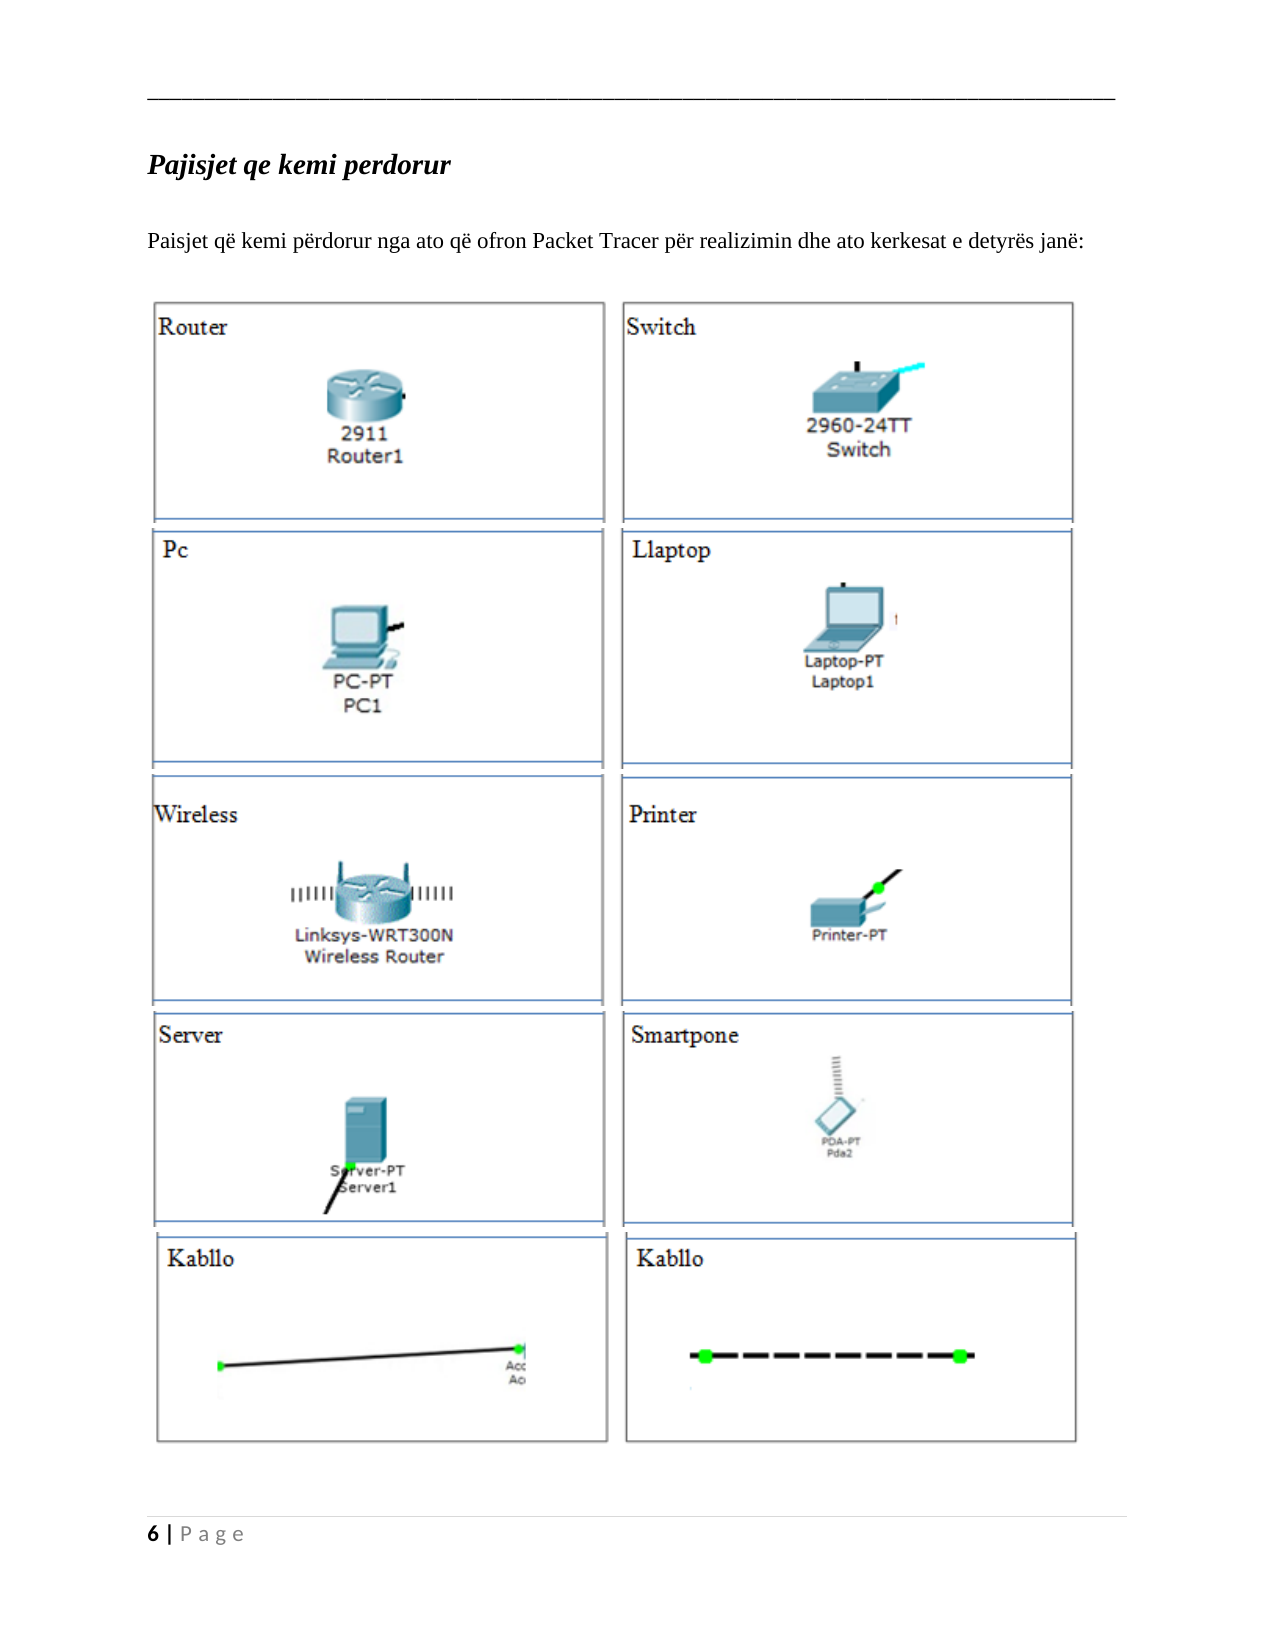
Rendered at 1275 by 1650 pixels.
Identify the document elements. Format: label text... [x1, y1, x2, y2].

picture [147, 299, 1080, 523]
picture [152, 1232, 1083, 1450]
picture [147, 1011, 1080, 1227]
text Pajisjet qe kemi perdorur [147, 147, 1127, 181]
picture [147, 774, 1077, 1006]
text Paisjet që kemi përdorur nga ato që ofron Packet Tracer për realizimin dhe ato kerkesat e detyrës janë: [147, 227, 1127, 254]
picture [147, 528, 1079, 769]
